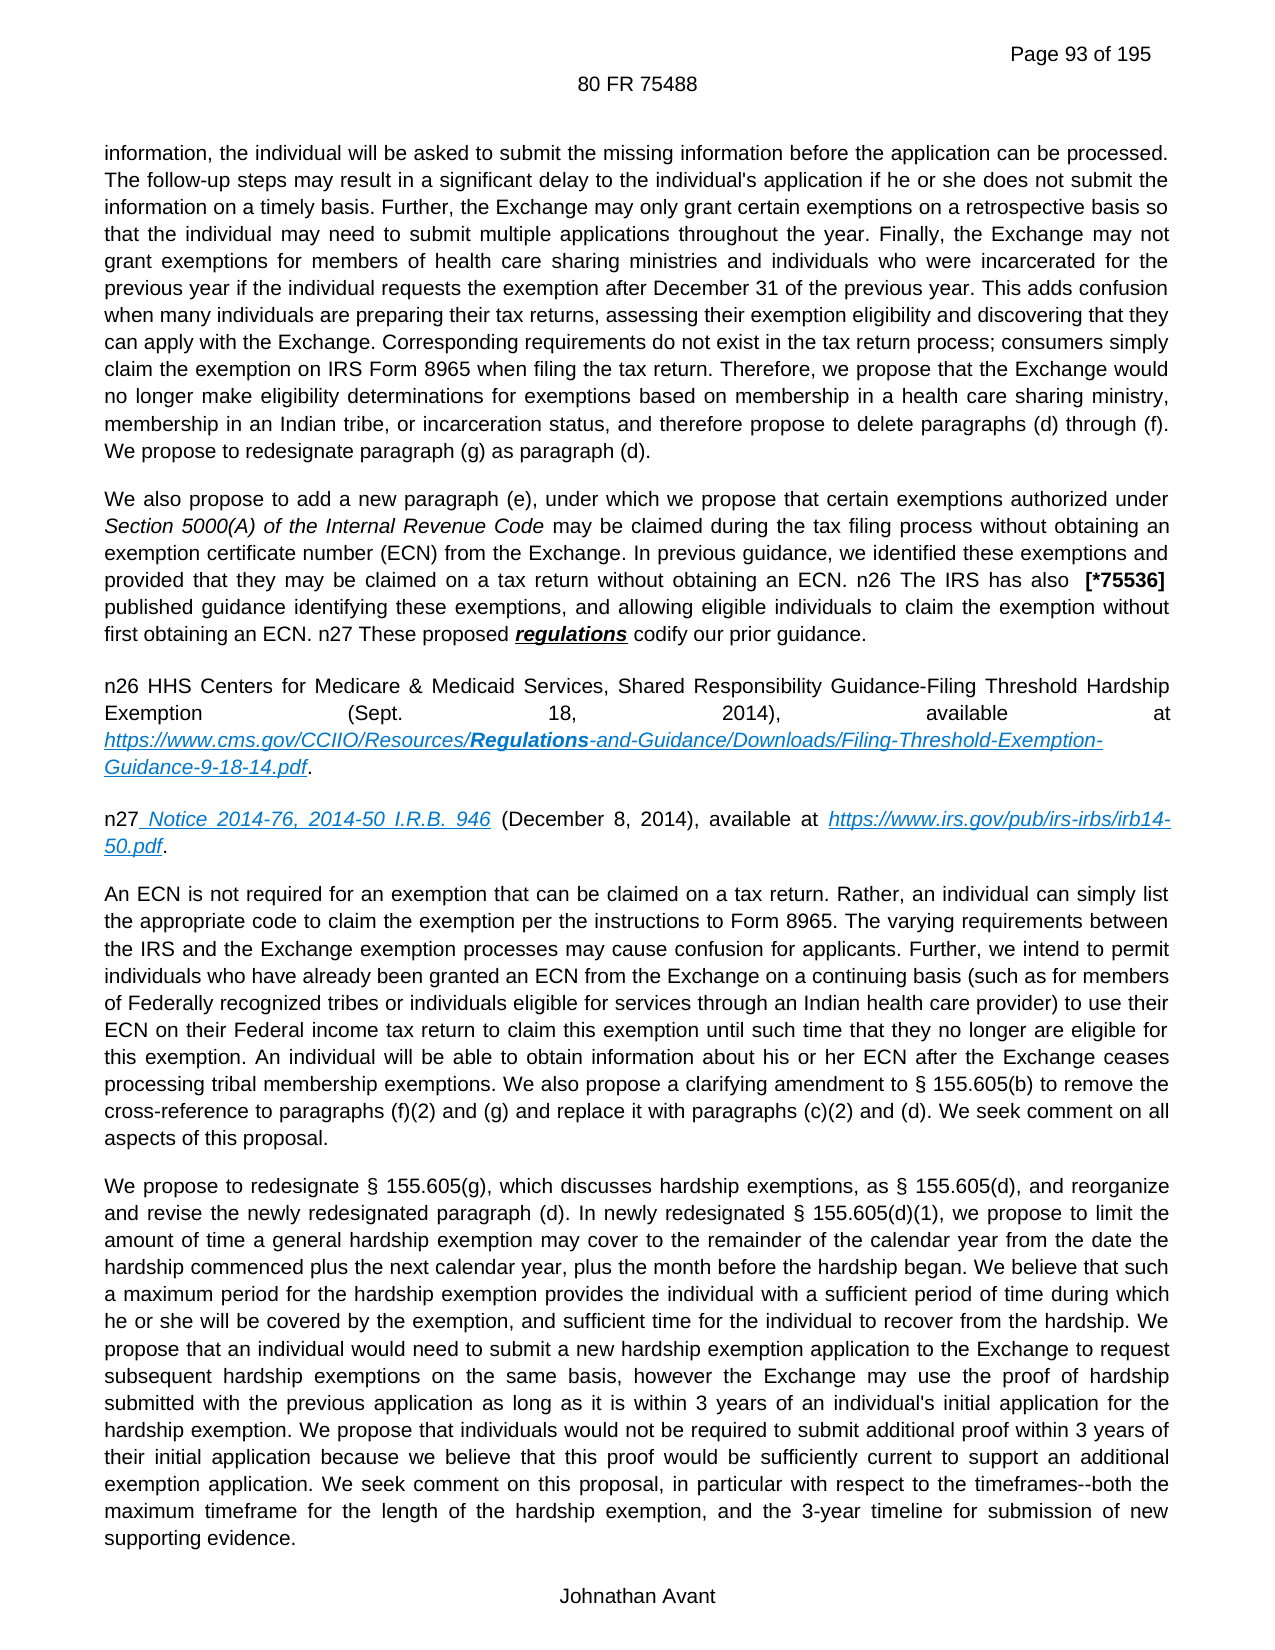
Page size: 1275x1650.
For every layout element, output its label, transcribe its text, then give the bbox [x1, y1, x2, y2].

text We propose to redesignate § 155.605(g), which discusses hardship exemptions, as § 155.605(d), and reorganize and revise the newly redesignated paragraph (d). In newly redesignated § 155.605(d)(1), we propose to limit the amount of time a general hardship exemption may cover to the remainder of the calendar year from the date the hardship commenced plus the next calendar year, plus the month before the hardship began. We believe that such a maximum period for the hardship exemption provides the individual with a sufficient period of time during which he or she will be covered by the exemption, and sufficient time for the individual to recover from the hardship. We propose that an individual would need to submit a new hardship exemption application to the Exchange to request subsequent hardship exemptions on the same basis, however the Exchange may use the proof of hardship submitted with the previous application as long as it is within 3 years of an individual's initial application for the hardship exemption. We propose that individuals would not be required to submit additional proof within 3 years of their initial application because we believe that this proof would be sufficiently current to support an additional exemption application. We seek comment on this proposal, in particular with respect to the timeframes--both the maximum timeframe for the length of the hardship exemption, and the 3-year timeline for submission of new supporting evidence. [104, 1171, 1171, 1550]
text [104, 137, 1171, 462]
text n26 HHS Centers for Medicare & Medicaid Services, Shared Responsibility Guidance-Filing Threshold Hardship Exemption (Sept. 18, 2014), available at https://www.cms.gov/CCIIO/Resources/Regulations-and-Guidance/Downloads/Filing-Threshold-Exemption-Guidance-9-18-14.pdf. [104, 671, 1171, 779]
text We also propose to add a new paragraph (e), under which we propose that certain exemptions authorized under Section 5000(A) of the Internal Revenue Code may be claimed during the tax filing process without obtaining an exemption certificate number (ECN) from the Exchange. In previous guidance, we identified these exemptions and provided that they may be claimed on a tax return without obtaining an ECN. n26 The IRS has also [*75536] published guidance identifying these exemptions, and allowing eligible individuals to claim the exemption without first obtaining an ECN. n27 These proposed regulations codify our prior guidance. [104, 483, 1171, 646]
text An ECN is not required for an exemption that can be claimed on a tax return. Rather, an individual can simply list the appropriate code to claim the exemption per the instructions to Form 8965. The varying requirements between the IRS and the Exchange exemption processes may cause confusion for applicants. Further, we intend to permit individuals who have already been granted an ECN from the Exchange on a continuing basis (such as for members of Federally recognized tribes or individuals eligible for services through an Indian health care provider) to use their ECN on their Federal income tax return to claim this exemption until such time that they no longer are eligible for this exemption. An individual will be able to obtain information about his or her ECN after the Exchange ceases processing tribal membership exemptions. We also propose a clarifying amendment to § 155.605(b) to remove the cross-reference to paragraphs (f)(2) and (g) and replace it with paragraphs (c)(2) and (d). We seek comment on all aspects of this proposal. [104, 879, 1171, 1150]
text n27 Notice 2014-76, 2014-50 I.R.B. 946 (December 8, 2014), available at https://www.irs.gov/pub/irs-irbs/irb14-50.pdf. [104, 804, 1171, 858]
